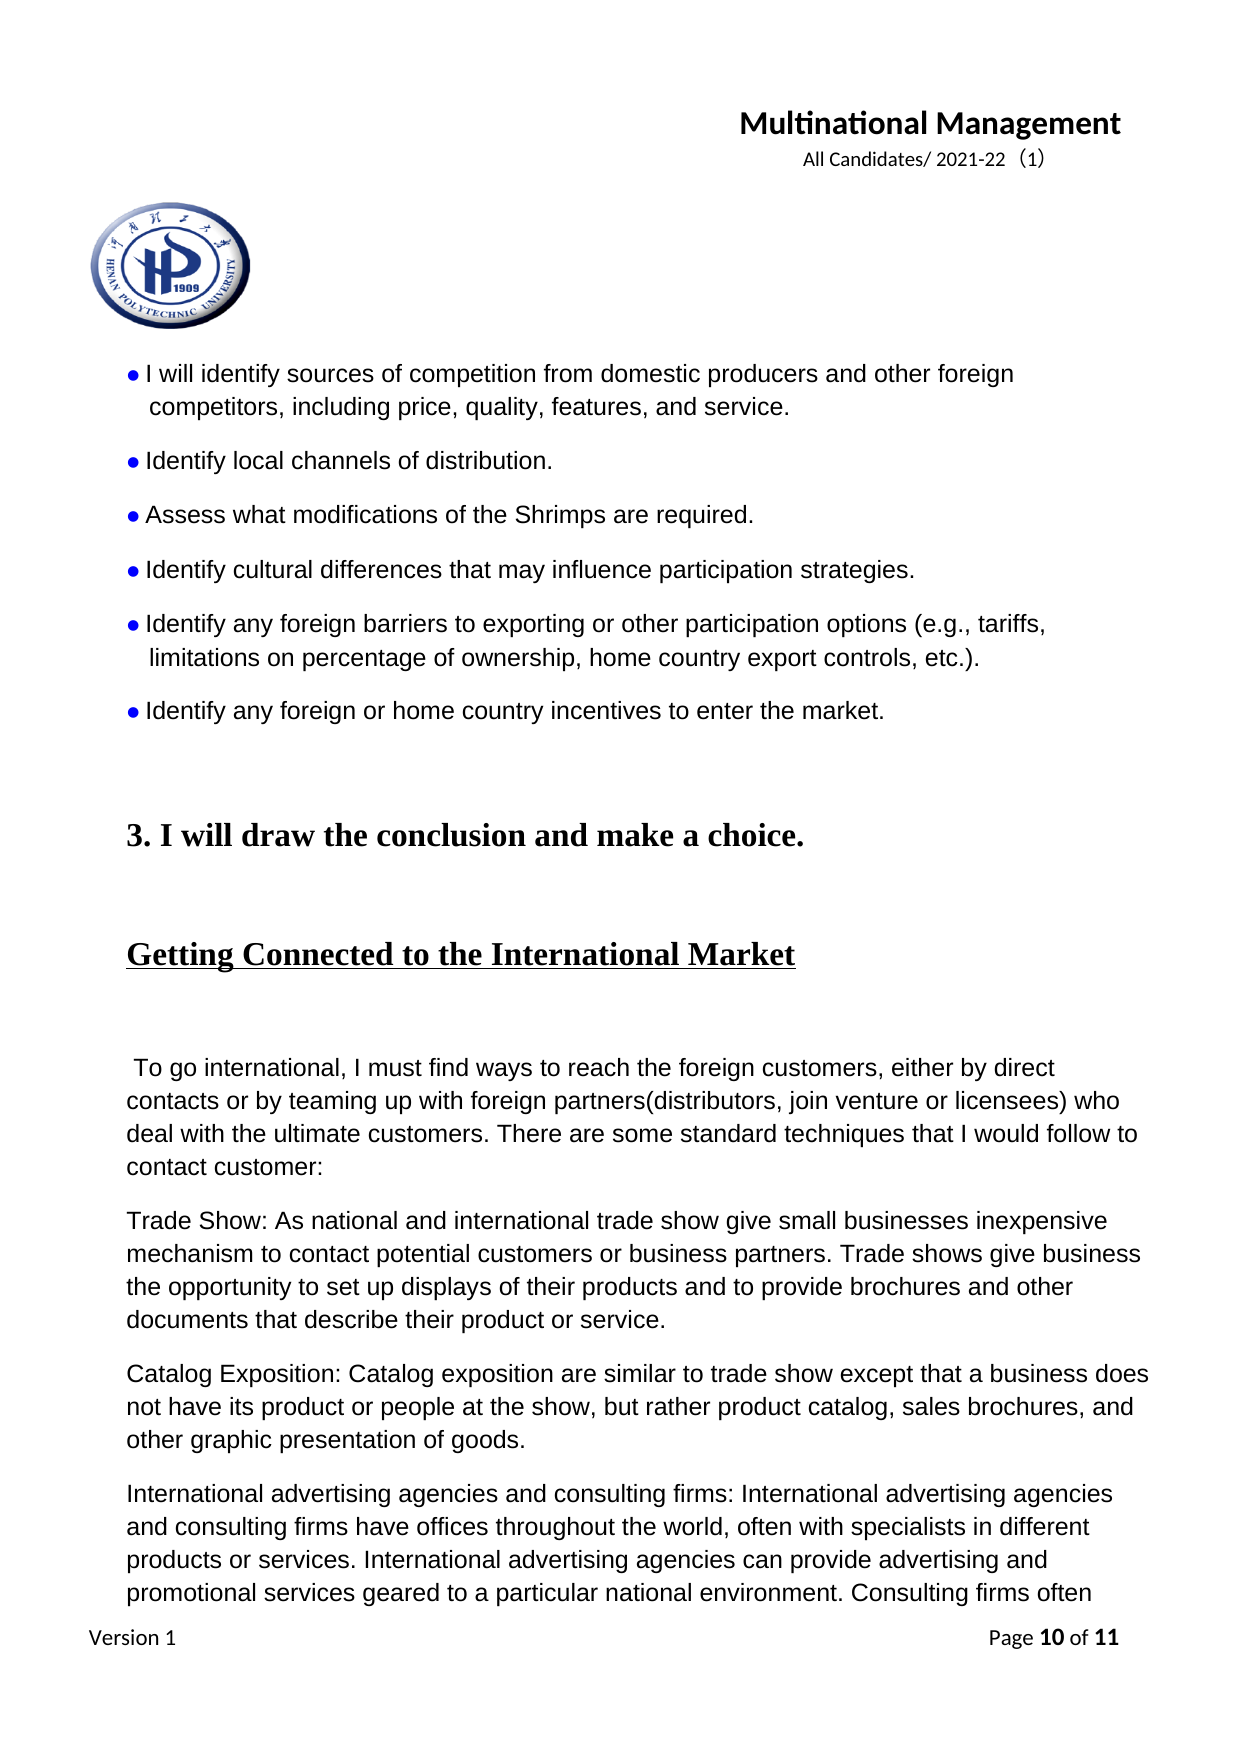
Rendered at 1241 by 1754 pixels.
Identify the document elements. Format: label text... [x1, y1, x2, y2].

list ● I will identify sources of competition from domestic producers and other foreign competitors, including price, quality, features, and service. [126, 359, 1152, 421]
list ● Identify cultural differences that may influence participation strategies. [126, 555, 1152, 584]
list ● Identify any foreign or home country incentives to enter the market. [126, 696, 1152, 726]
list ● Assess what modifications of the Shrimps are required. [126, 500, 1152, 529]
list ● Identify any foreign barriers to exporting or other participation options (e.g., tariffs, limitations on percentage of ownership, home country export controls, etc.). [126, 609, 1152, 671]
list To go international, I must find ways to reach the foreign customers, either by direct contacts or by teaming up with foreign partners(distributors, join venture or licensees) who deal with the ultimate customers. There are some standard techniques that I would follow to contact customer: [126, 1053, 1152, 1181]
list Getting Connected to the International Market [126, 934, 1152, 973]
list Trade Show: As national and international trade show give small businesses inexpensive mechanism to contact potential customers or business partners. Trade shows give business the opportunity to set up displays of their products and to provide brochures and other documents that describe their product or service. [126, 1206, 1152, 1334]
list Catalog Exposition: Catalog exposition are similar to trade show except that a business does not have its product or people at the show, but rather product catalog, sales brochures, and other graphic presentation of goods. [126, 1359, 1152, 1454]
list ● Identify local channels of distribution. [126, 446, 1152, 475]
list 3. I will draw the conclusion and make a choice. [126, 816, 1152, 854]
picture [88, 200, 253, 331]
